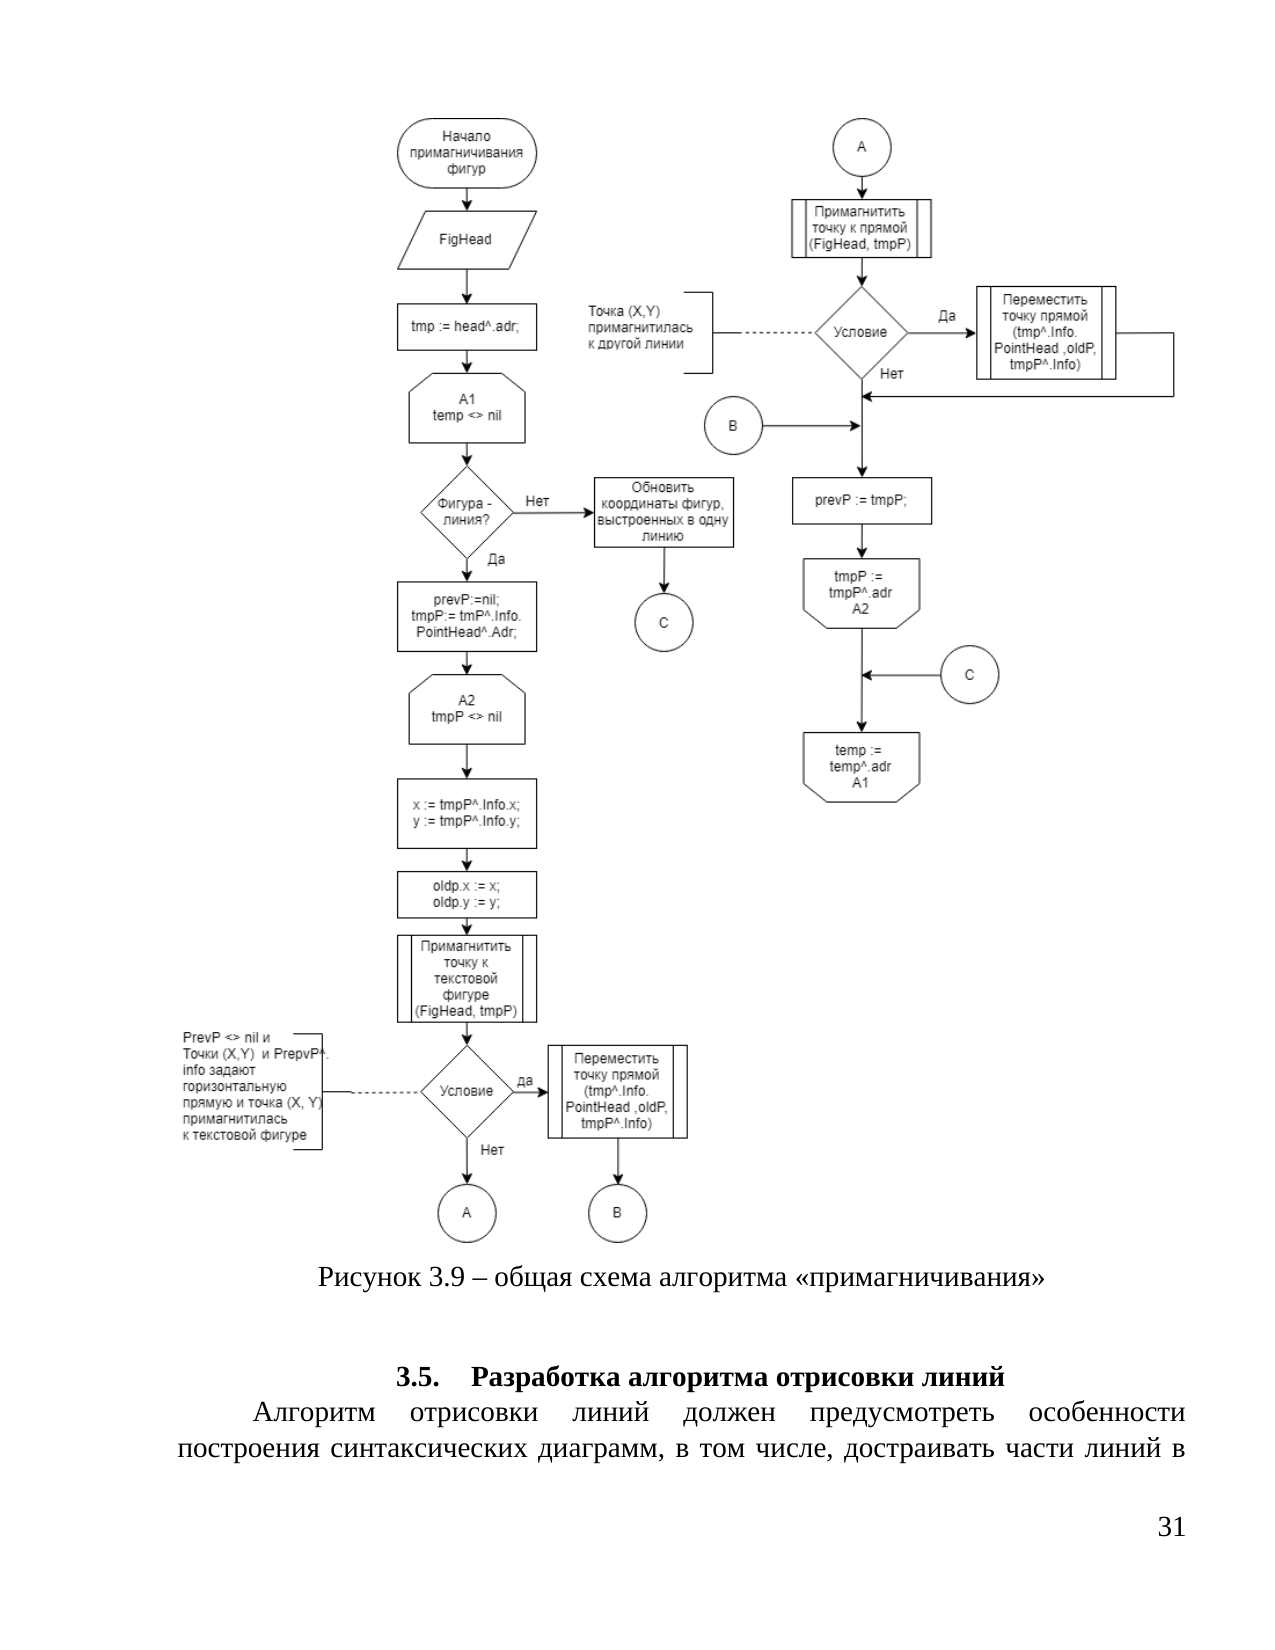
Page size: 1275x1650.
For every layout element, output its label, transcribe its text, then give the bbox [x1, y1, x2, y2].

text Рисунок 3.9 – общая схема алгоритма «примагничивания» [177, 1259, 1186, 1292]
list Разработка алгоритма отрисовки линий [215, 1359, 1186, 1393]
picture [177, 118, 1186, 1243]
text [177, 1394, 1186, 1463]
